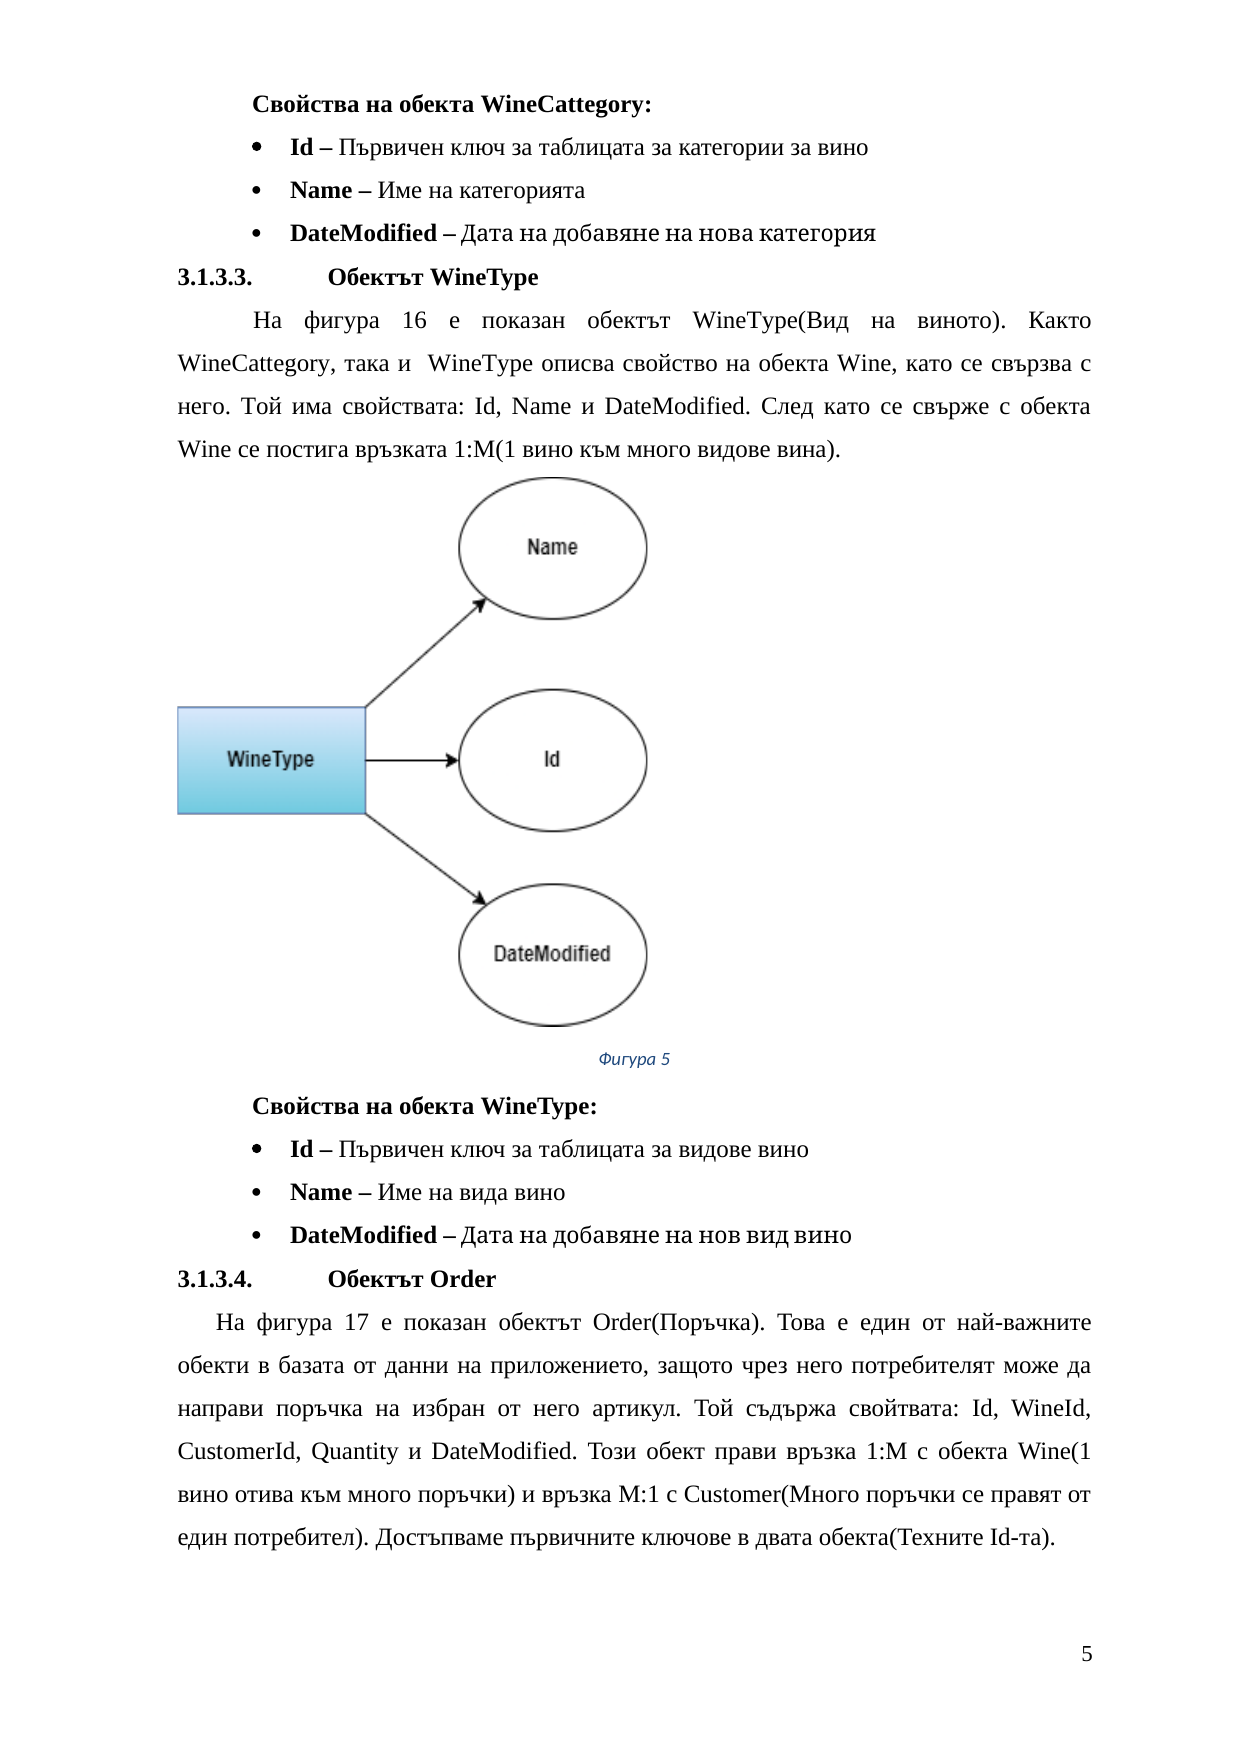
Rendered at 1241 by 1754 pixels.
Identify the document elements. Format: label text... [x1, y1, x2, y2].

list Свойства на обекта WineType: [252, 1091, 1092, 1119]
picture [177, 477, 648, 1027]
list Id – Първичен ключ за таблицата за видове вино [252, 1134, 1092, 1163]
list Id – Първичен ключ за таблицата за категории за вино [252, 132, 1092, 161]
list Обектът Order [177, 1264, 1092, 1292]
list DateModified – Дата на добавяне на нов вид вино [252, 1220, 1092, 1249]
list DateModified – Дата на добавяне на нова категория [252, 218, 1092, 247]
list На фигура 17 е показан обектът Order(Поръчка). Това е един от най-важните обекти в базата от данни на приложението, защото чрез него потребителят може да направи поръчка на избран от него артикул. Той съдържа свойтвата: Id, WineId, CustomerId, Quantity и DateModified. Този обект прави връзка 1:М с обекта Wine(1 вино отива към много поръчки) и връзка М:1 с Customer(Много поръчки се правят от един потребител). Достъпваме първичните ключове в двата обекта(Техните Id-та). [177, 1307, 1092, 1551]
text На фигура 16 е показан обектът WineType(Вид на виното). Както WineCattegory, така и WineType описва свойство на обекта Wine, като се свързва с него. Той има свойствата: Id, Name и DateModified. След като се свърже с обекта Wine се постига връзката 1:М(1 вино към много видове вина). [177, 305, 1092, 463]
list Обектът WineType [177, 262, 1092, 290]
list Name – Име на вида вино [252, 1177, 1092, 1206]
list Свойства на обекта WineCattegory: [252, 89, 1092, 117]
list Name – Име на категорията [252, 175, 1092, 204]
